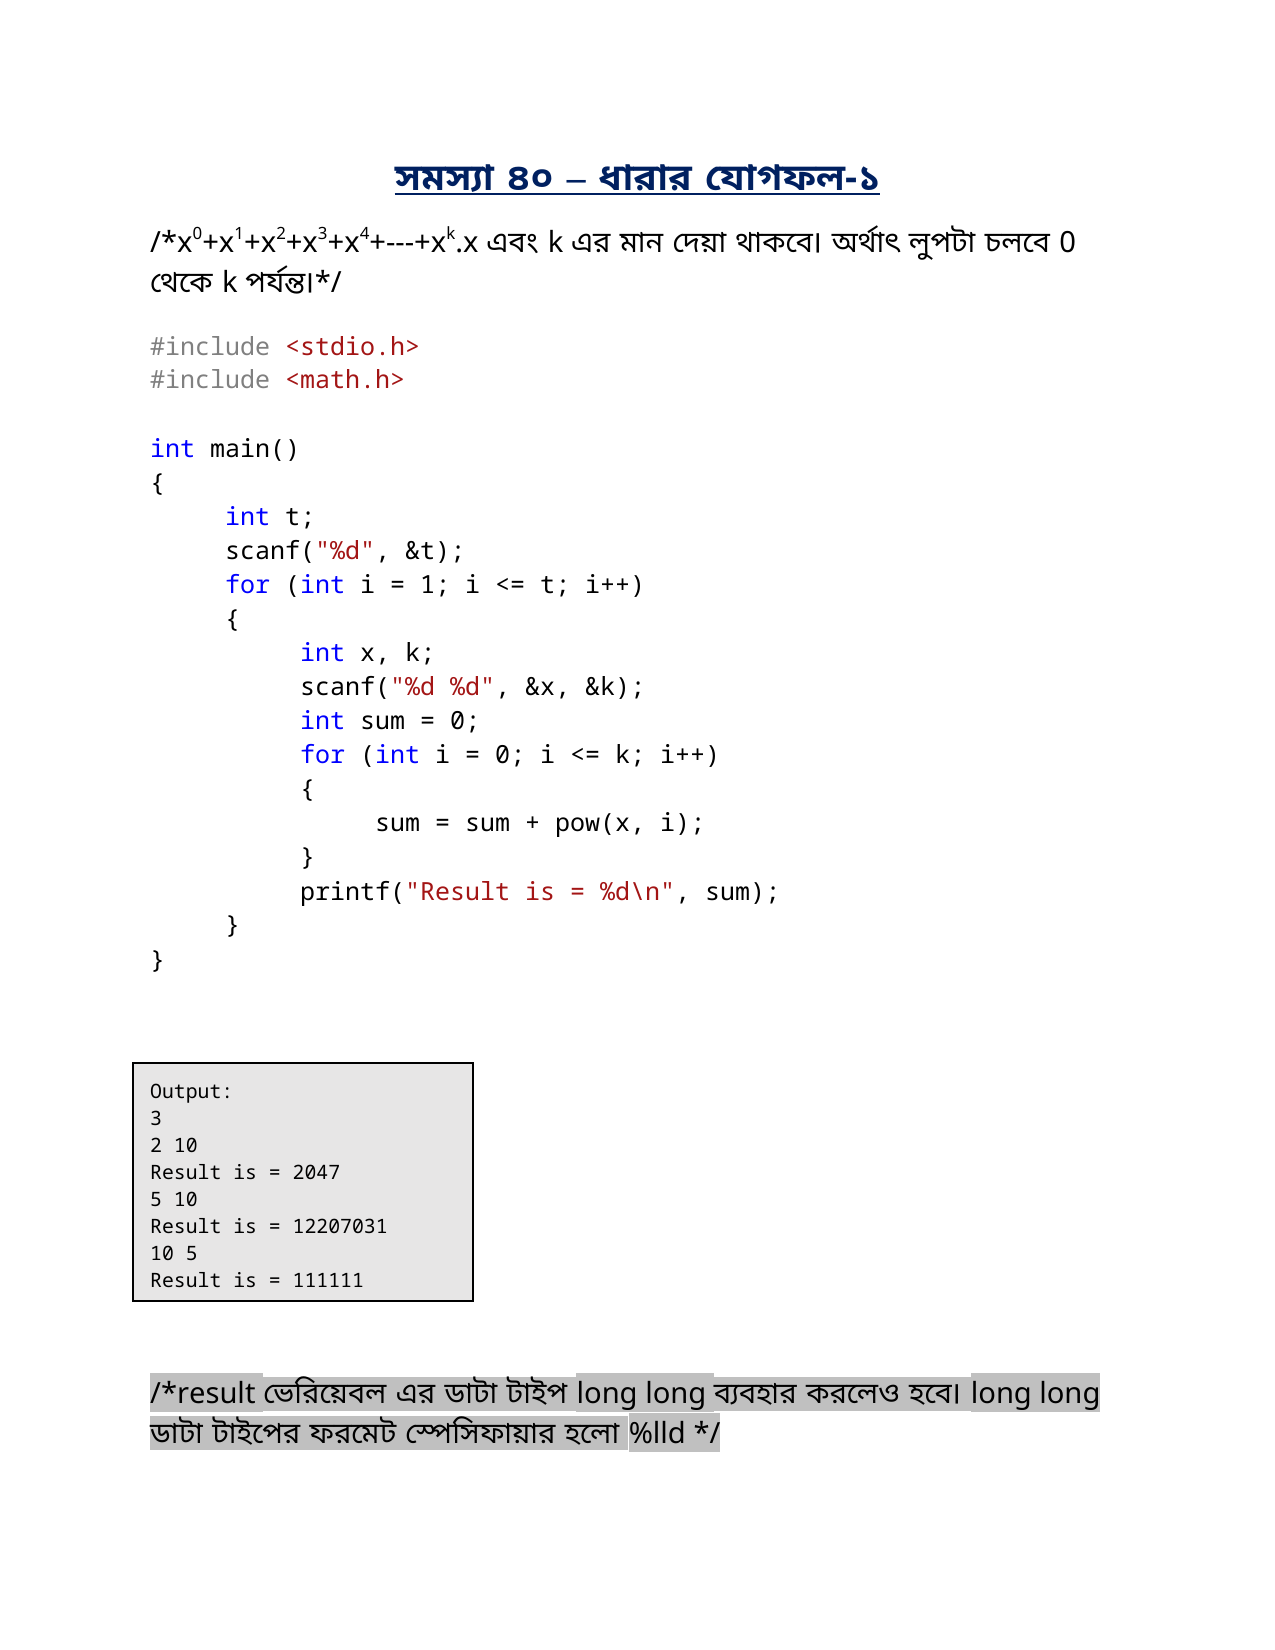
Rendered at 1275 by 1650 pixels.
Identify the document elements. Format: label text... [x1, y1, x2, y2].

text int main() [150, 430, 1125, 464]
text Result is = 2047 [150, 1158, 1125, 1185]
text } [150, 907, 1125, 941]
text { [150, 771, 1125, 805]
text 3 [150, 1104, 1125, 1131]
text #include <math.h> [150, 362, 1125, 396]
text scanf("%d", &t); [150, 532, 1125, 567]
text 10 5 [150, 1239, 1125, 1266]
text /*result ভেরিয়েবল এর ডাটা টাইপ long long ব্যবহার করলেও হবে। long long ডাটা টাইপের ফরমেট স্পেসিফায়ার হলো %lld */ [150, 1373, 1125, 1452]
text #include <stdio.h> [150, 328, 1125, 362]
text /*x0+x1+x2+x3+x4+---+xk.x এবং k এর মান দেয়া থাকবে। অর্থাৎ লুপটা চলবে 0 থেকে k পর্যন্ত।*/ [150, 222, 1125, 301]
text Result is = 111111 [150, 1266, 1125, 1293]
text sum = sum + pow(x, i); [150, 805, 1125, 839]
text Output: [150, 1077, 1125, 1104]
text { [150, 464, 1125, 498]
text সমস্যা ৪০ – ধারার যোগফল-১ [150, 150, 1125, 201]
text 5 10 [150, 1185, 1125, 1212]
text 2 10 [150, 1131, 1125, 1158]
text for (int i = 0; i <= k; i++) [150, 737, 1125, 771]
text { [150, 601, 1125, 635]
text int t; [150, 498, 1125, 532]
text printf("Result is = %d\n", sum); [150, 873, 1125, 907]
text } [150, 941, 1125, 975]
text } [150, 839, 1125, 873]
text Result is = 12207031 [150, 1212, 1125, 1239]
text for (int i = 1; i <= t; i++) [150, 567, 1125, 601]
text scanf("%d %d", &x, &k); [150, 669, 1125, 703]
text int x, k; [150, 635, 1125, 669]
text int sum = 0; [150, 703, 1125, 737]
